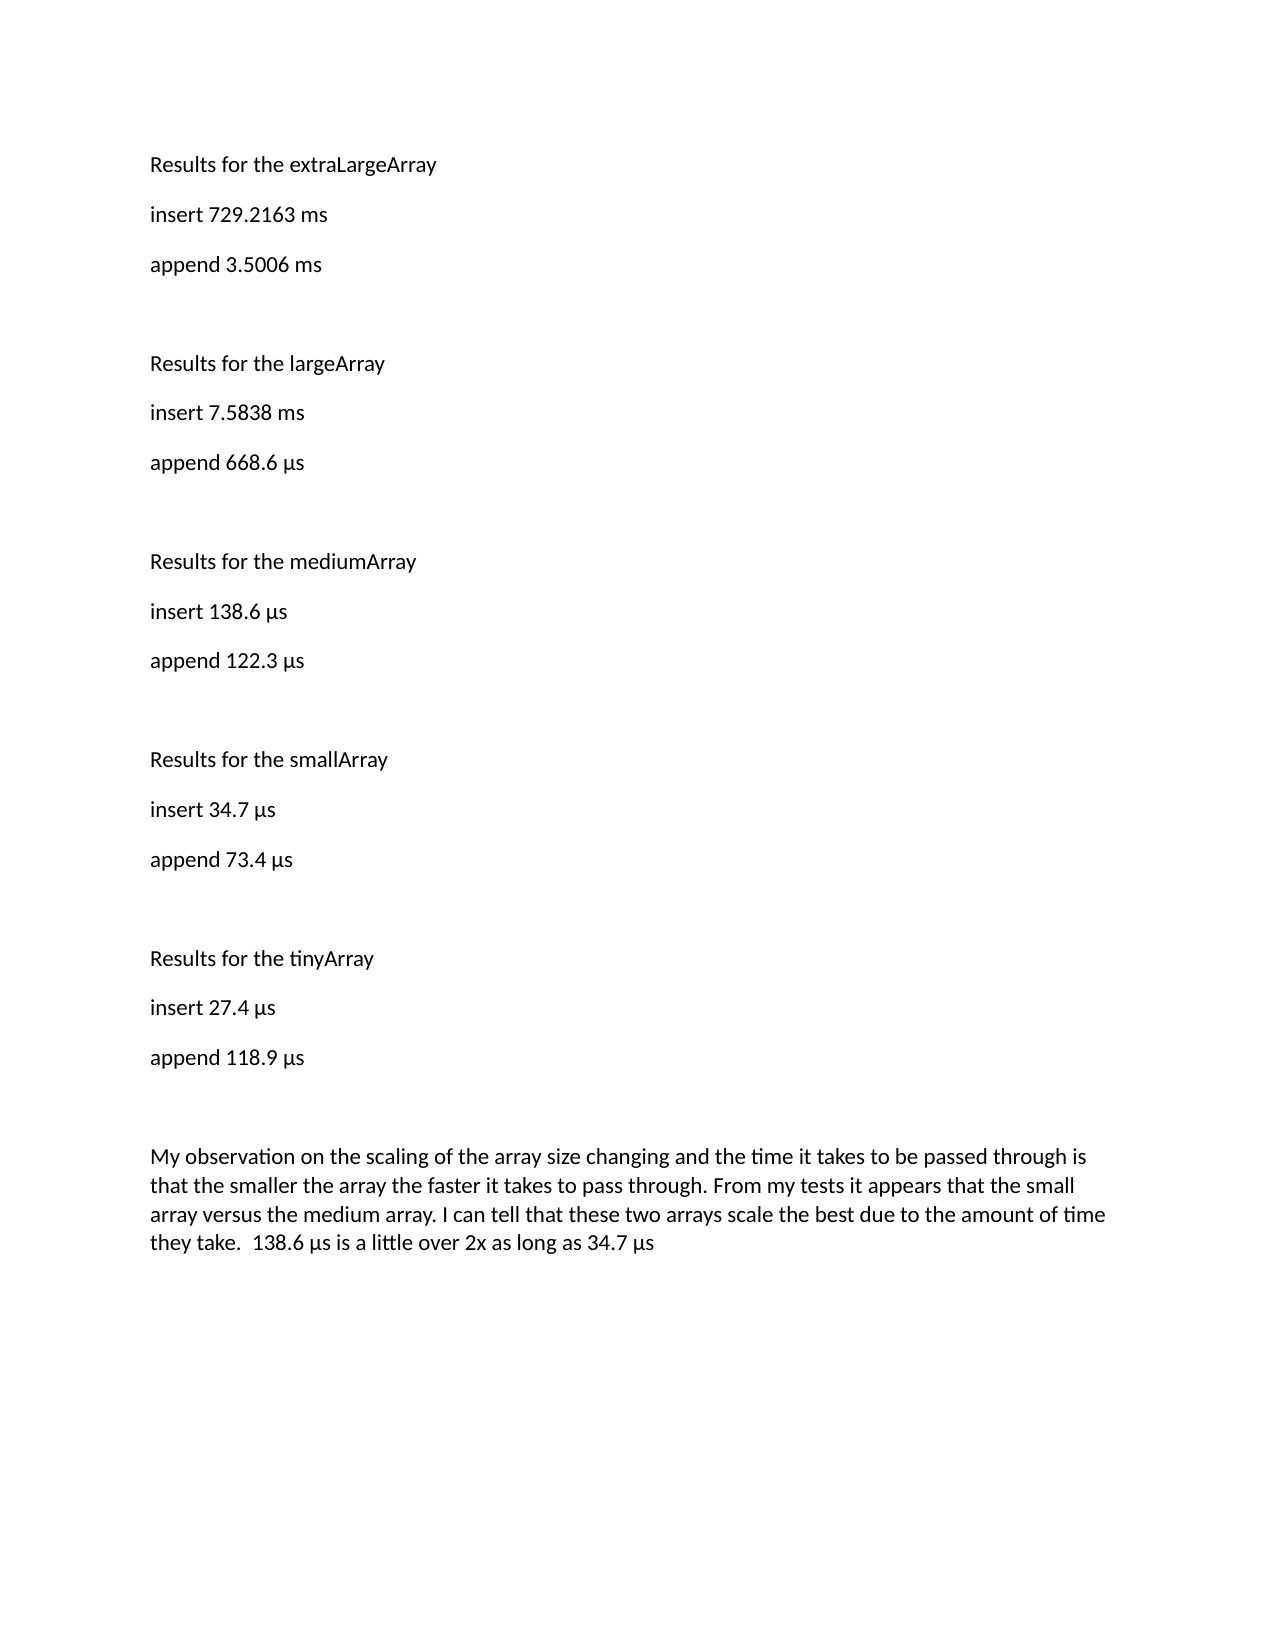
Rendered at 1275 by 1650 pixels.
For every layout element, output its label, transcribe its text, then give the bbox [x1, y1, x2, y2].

text Results for the mediumArray [150, 547, 1125, 575]
text append 3.5006 ms [150, 249, 1125, 278]
text insert 729.2163 ms [150, 199, 1125, 228]
text Results for the smallArray [150, 745, 1125, 774]
text append 122.3 μs [150, 646, 1125, 674]
text append 118.9 μs [150, 1042, 1125, 1071]
text insert 34.7 μs [150, 794, 1125, 823]
text Results for the largeArray [150, 348, 1125, 377]
text Results for the tinyArray [150, 943, 1125, 972]
text append 668.6 μs [150, 447, 1125, 476]
text Results for the extraLargeArray [150, 150, 1125, 179]
text insert 7.5838 ms [150, 398, 1125, 427]
text insert 138.6 μs [150, 596, 1125, 625]
text append 73.4 μs [150, 844, 1125, 873]
text My observation on the scaling of the array size changing and the time it takes to be passed through is that the smaller the array the faster it takes to pass through. From my tests it appears that the small array versus the medium array. I can tell that these two arrays scale the best due to the amount of time they take. 138.6 μs is a little over 2x as long as 34.7 μs [150, 1142, 1125, 1257]
text insert 27.4 μs [150, 993, 1125, 1022]
